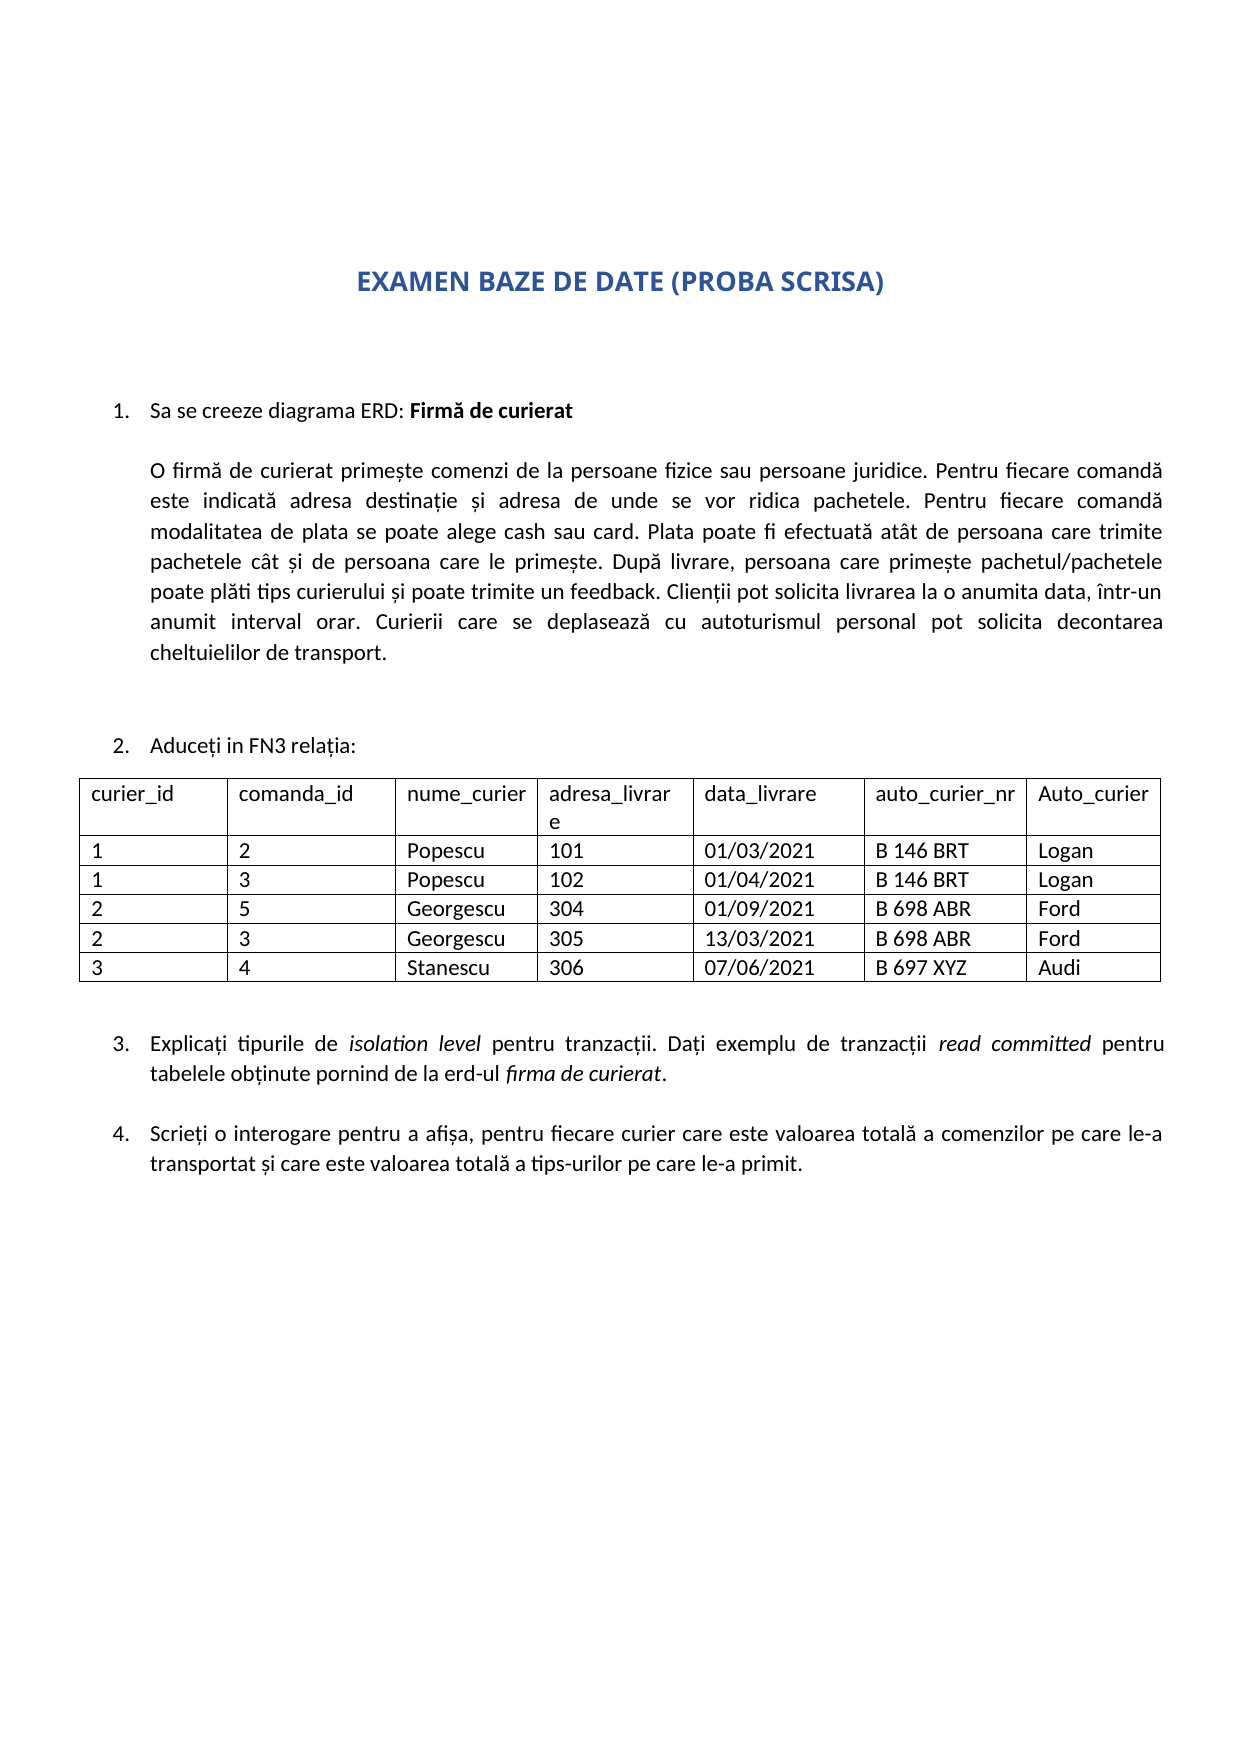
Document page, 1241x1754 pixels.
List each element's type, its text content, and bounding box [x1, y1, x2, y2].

table_cell 1 [80, 866, 227, 893]
table_cell 306 [538, 953, 693, 981]
table_cell 4 [228, 953, 395, 981]
list Scrieți o interogare pentru a afișa, pentru fiecare curier care este valoarea totală a comenzilor pe care le-a transportat și care este valoarea totală a tips-urilor pe care le-a primit. [112, 1119, 1165, 1177]
table_header auto_curier_nr [865, 779, 1026, 835]
table_cell B 697 XYZ [865, 953, 1026, 981]
table_cell Georgescu [396, 895, 537, 923]
table_cell 102 [538, 866, 693, 893]
table_header nume_curier [396, 779, 537, 835]
table_cell 101 [538, 836, 693, 864]
table_cell 3 [80, 953, 227, 981]
table_cell Ford [1027, 895, 1160, 923]
table_cell Stanescu [396, 953, 537, 981]
table_cell Logan [1027, 836, 1160, 864]
table_cell B 146 BRT [865, 866, 1026, 893]
table_cell B 146 BRT [865, 836, 1026, 864]
table_cell 01/09/2021 [694, 895, 864, 923]
table_cell 01/04/2021 [694, 866, 864, 893]
table_cell 07/06/2021 [694, 953, 864, 981]
table_cell 1 [80, 836, 227, 864]
table_cell Audi [1027, 953, 1160, 981]
table_cell 3 [228, 866, 395, 893]
table_cell B 698 ABR [865, 924, 1026, 952]
table_cell 13/03/2021 [694, 924, 864, 952]
table_cell 305 [538, 924, 693, 952]
table_header adresa_livrare [538, 779, 693, 835]
table_cell Popescu [396, 866, 537, 893]
table_header data_livrare [694, 779, 864, 835]
list Aduceți in FN3 relația: [112, 731, 1165, 759]
table_cell 304 [538, 895, 693, 923]
table_cell Popescu [396, 836, 537, 864]
list Sa se creeze diagrama ERD: Firmă de curierat [112, 396, 1165, 424]
table_header comanda_id [228, 779, 395, 835]
table_cell 2 [228, 836, 395, 864]
table_cell Georgescu [396, 924, 537, 952]
list O firmă de curierat primește comenzi de la persoane fizice sau persoane juridice. Pentru fiecare comandă este indicată adresa destinație și adresa de unde se vor ridica pachetele. Pentru fiecare comandă modalitatea de plata se poate alege cash sau card. Plata poate fi efectuată atât de persoana care trimite pachetele cât și de persoana care le primește. După livrare, persoana care primește pachetul/pachetele poate plăti tips curierului și poate trimite un feedback. Clienții pot solicita livrarea la o anumita data, într-un anumit interval orar. Curierii care se deplasează cu autoturismul personal pot solicita decontarea cheltuielilor de transport. [150, 456, 1165, 666]
list Explicați tipurile de isolation level pentru tranzacții. Dați exemplu de tranzacții read committed pentru tabelele obținute pornind de la erd-ul firma de curierat. [112, 1029, 1165, 1087]
table_cell 01/03/2021 [694, 836, 864, 864]
table_cell Logan [1027, 866, 1160, 893]
table_header Auto_curier [1027, 779, 1160, 835]
table_cell Ford [1027, 924, 1160, 952]
table_cell 5 [228, 895, 395, 923]
table_header curier_id [80, 779, 227, 835]
table_cell 2 [80, 924, 227, 952]
table_cell 2 [80, 895, 227, 923]
table_cell B 698 ABR [865, 895, 1026, 923]
table_cell 3 [228, 924, 395, 952]
subtitle EXAMEN BAZE DE DATE (PROBA SCRISA) [75, 262, 1165, 299]
